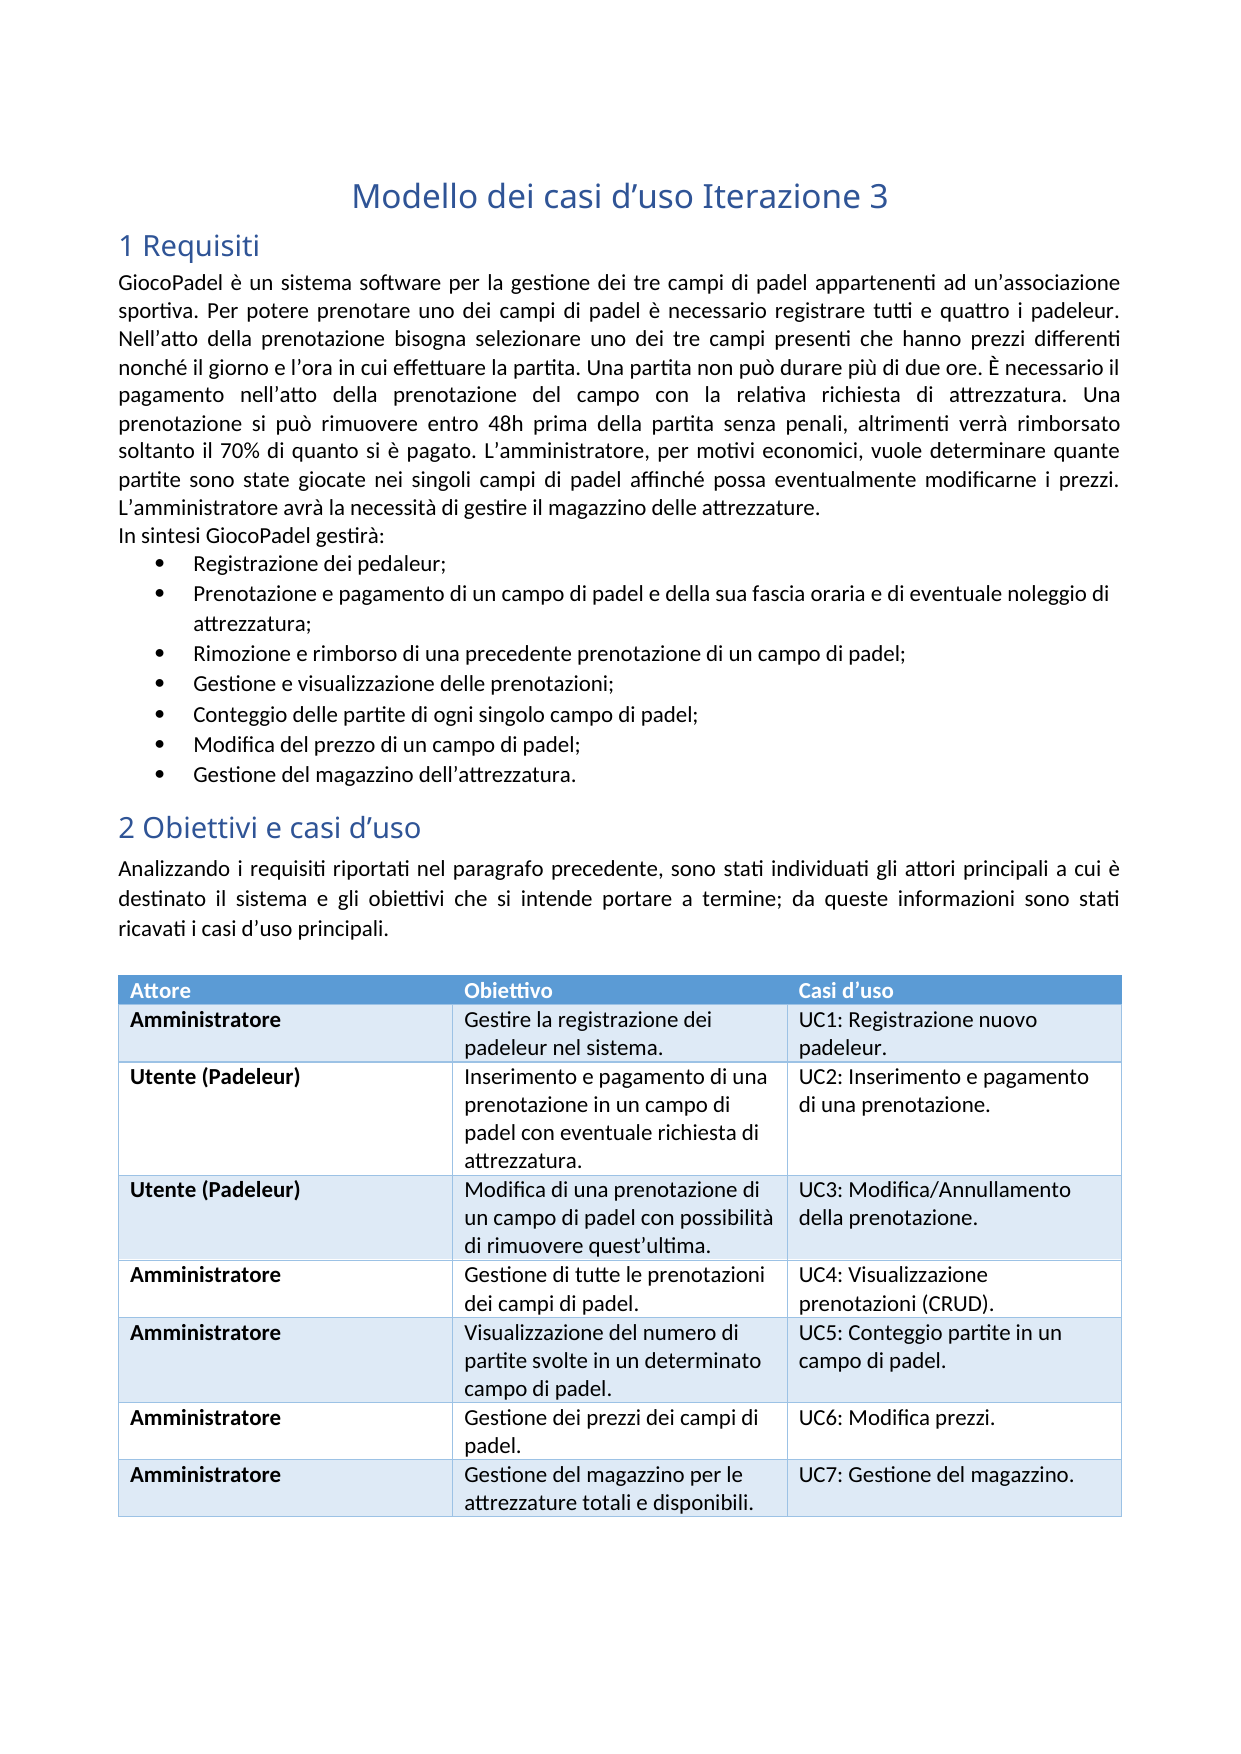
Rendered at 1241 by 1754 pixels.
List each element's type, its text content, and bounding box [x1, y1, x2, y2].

table_cell Utente (Padeleur) [119, 1176, 452, 1259]
subtitle Analizzando i requisiti riportati nel paragrafo precedente, sono stati individuati gli attori principali a cui è destinato il sistema e gli obiettivi che si intende portare a termine; da queste informazioni sono stati ricavati i casi d’uso principali. [118, 854, 1122, 942]
table_cell Amministratore [119, 1403, 452, 1459]
table_cell UC6: Modifica prezzi. [788, 1403, 1121, 1459]
list Conteggio delle partite di ogni singolo campo di padel; [156, 700, 1122, 728]
table_header Obiettivo [453, 976, 787, 1004]
list Prenotazione e pagamento di un campo di padel e della sua fascia oraria e di eventuale noleggio di attrezzatura; [156, 579, 1122, 637]
table_cell Gestione di tutte le prenotazioni dei campi di padel. [453, 1261, 787, 1317]
subtitle 2 Obiettivi e casi d’uso [118, 807, 1122, 847]
table_cell Inserimento e pagamento di una prenotazione in un campo di padel con eventuale richiesta di attrezzatura. [453, 1063, 787, 1174]
list Registrazione dei pedaleur; [156, 549, 1122, 577]
list Gestione e visualizzazione delle prenotazioni; [156, 669, 1122, 698]
list Rimozione e rimborso di una precedente prenotazione di un campo di padel; [156, 639, 1122, 667]
text GiocoPadel è un sistema software per la gestione dei tre campi di padel appartenenti ad un’associazione sportiva. Per potere prenotare uno dei campi di padel è necessario registrare tutti e quattro i padeleur. Nell’atto della prenotazione bisogna selezionare uno dei tre campi presenti che hanno prezzi differenti nonché il giorno e l’ora in cui effettuare la partita. Una partita non può durare più di due ore. È necessario il pagamento nell’atto della prenotazione del campo con la relativa richiesta di attrezzatura. Una prenotazione si può rimuovere entro 48h prima della partita senza penali, altrimenti verrà rimborsato soltanto il 70% di quanto si è pagato. L’amministratore, per motivi economici, vuole determinare quante partite sono state giocate nei singoli campi di padel affinché possa eventualmente modificarne i prezzi. L’amministratore avrà la necessità di gestire il magazzino delle attrezzature. In sintesi GiocoPadel gestirà: [118, 268, 1122, 549]
table_header Casi d’uso [788, 976, 1121, 1004]
table_cell Visualizzazione del numero di partite svolte in un determinato campo di padel. [453, 1318, 787, 1402]
table_cell UC2: Inserimento e pagamento di una prenotazione. [788, 1063, 1121, 1174]
table_cell Modifica di una prenotazione di un campo di padel con possibilità di rimuovere quest’ultima. [453, 1176, 787, 1259]
list Modifica del prezzo di un campo di padel; [156, 730, 1122, 758]
subtitle 1 Requisiti [118, 226, 1122, 265]
table_cell UC4: Visualizzazione prenotazioni (CRUD). [788, 1261, 1121, 1317]
list Gestione del magazzino dell’attrezzatura. [156, 760, 1122, 788]
table_cell UC5: Conteggio partite in un campo di padel. [788, 1318, 1121, 1402]
table_cell Amministratore [119, 1460, 452, 1516]
table_cell UC7: Gestione del magazzino. [788, 1460, 1121, 1516]
table_cell Amministratore [119, 1261, 452, 1317]
table_cell Amministratore [119, 1005, 452, 1061]
table_cell Gestire la registrazione dei padeleur nel sistema. [453, 1005, 787, 1061]
table_cell UC1: Registrazione nuovo padeleur. [788, 1005, 1121, 1061]
table_cell Gestione del magazzino per le attrezzature totali e disponibili. [453, 1460, 787, 1516]
table_cell Gestione dei prezzi dei campi di padel. [453, 1403, 787, 1459]
table_header Attore [119, 976, 452, 1004]
table_cell UC3: Modifica/Annullamento della prenotazione. [788, 1176, 1121, 1259]
table_cell Amministratore [119, 1318, 452, 1402]
subtitle Modello dei casi d’uso Iterazione 3 [118, 173, 1122, 218]
table_cell Utente (Padeleur) [119, 1063, 452, 1174]
